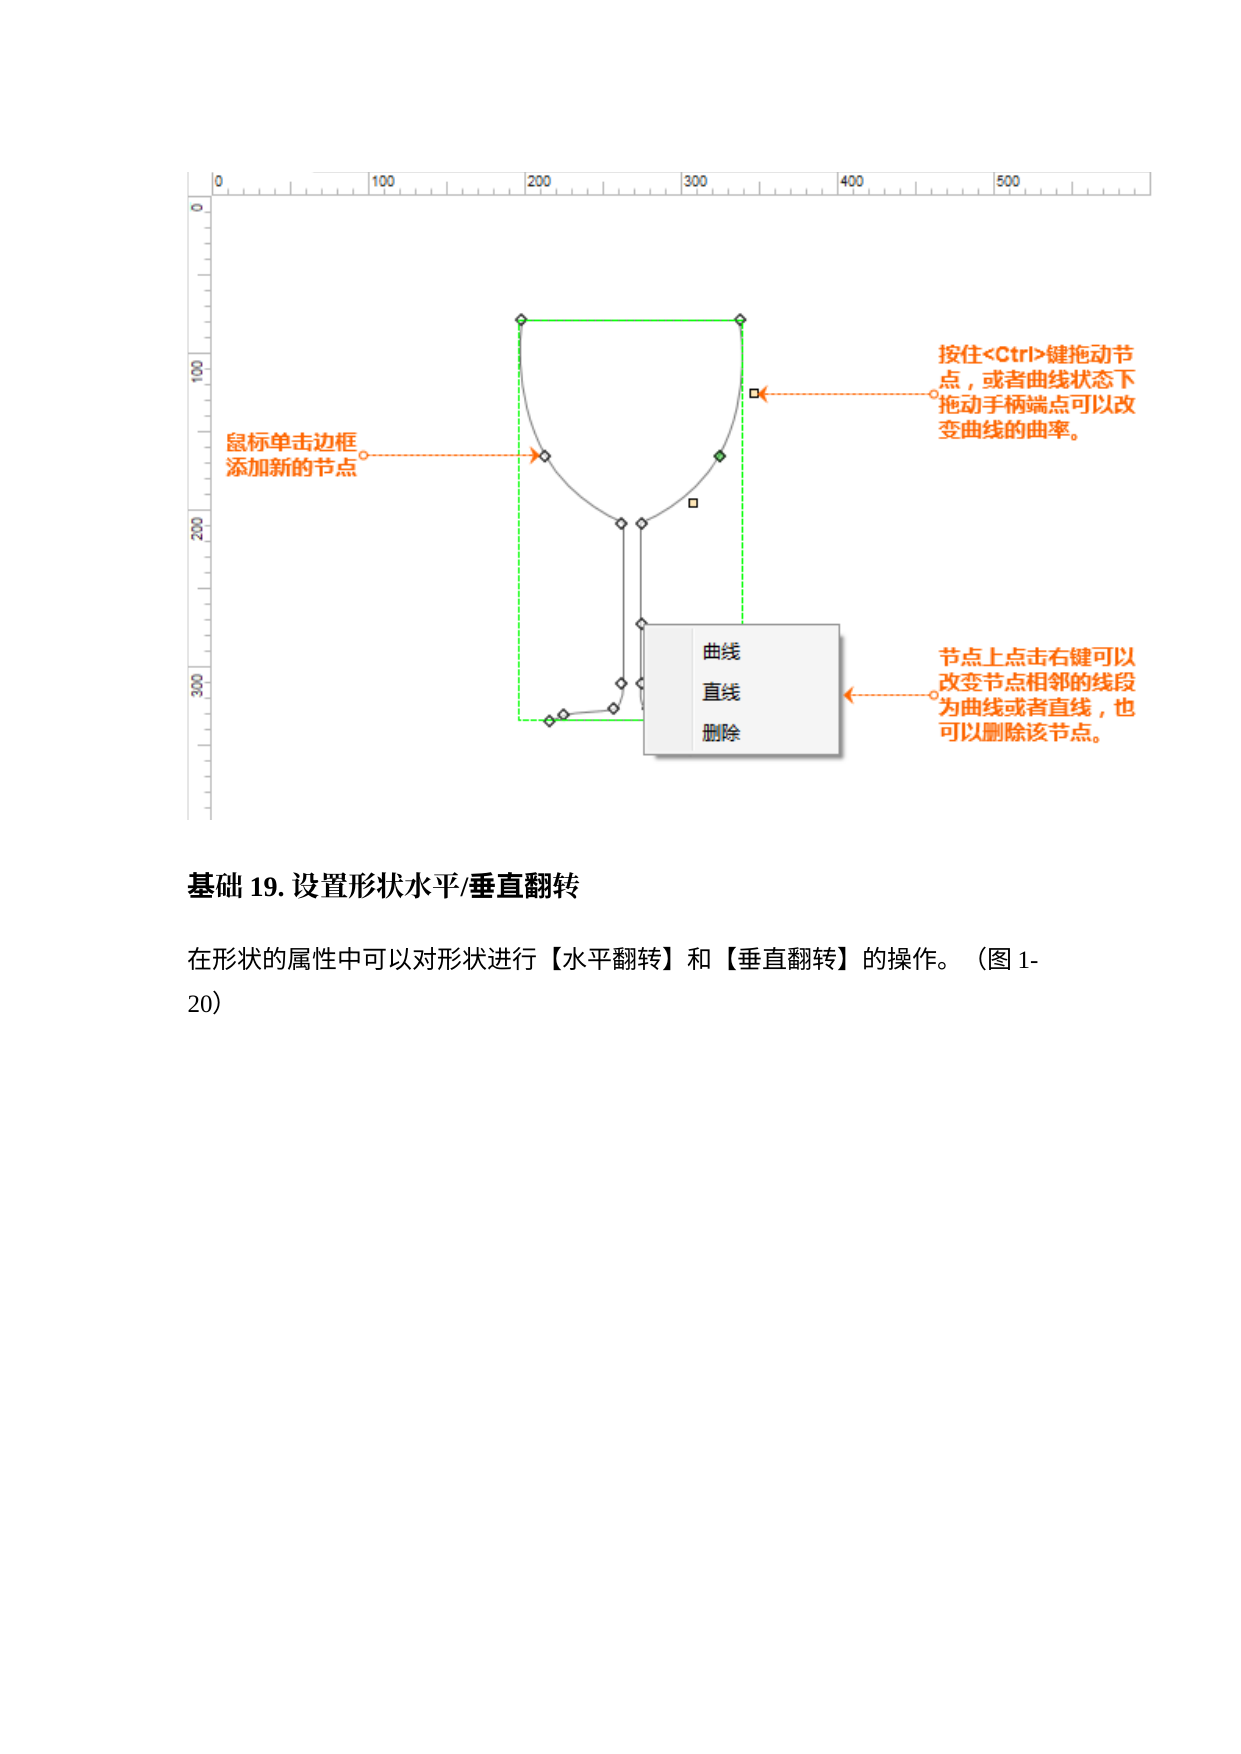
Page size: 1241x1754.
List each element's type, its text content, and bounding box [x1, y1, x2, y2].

text 在形状的属性中可以对形状进行【水平翻转】和【垂直翻转】的操作。（图1-20） [187, 935, 1053, 1023]
subtitle 基础19. 设置形状水平/垂直翻转 [187, 862, 1053, 906]
picture [187, 172, 1153, 820]
